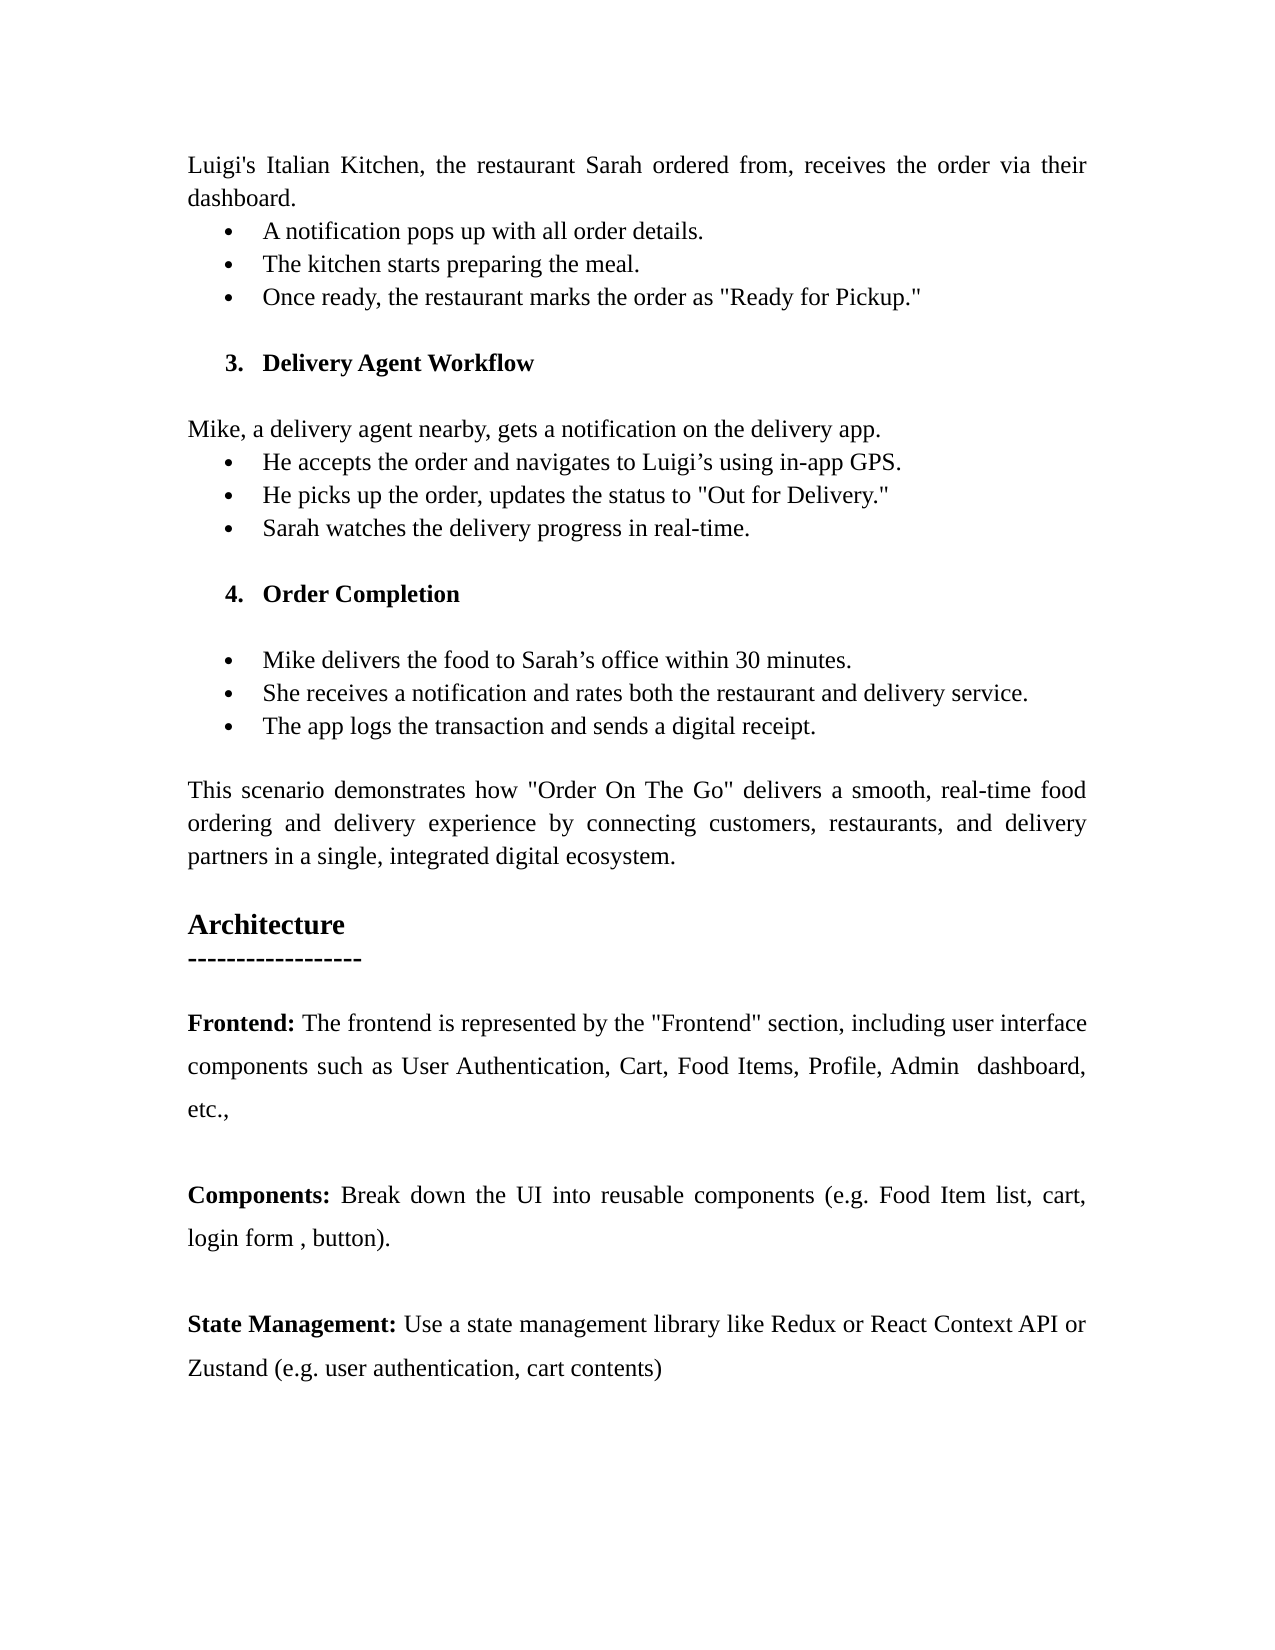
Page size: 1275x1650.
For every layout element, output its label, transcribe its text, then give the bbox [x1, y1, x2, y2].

list Once ready, the restaurant marks the order as "Ready for Pickup." [225, 282, 1087, 311]
text This scenario demonstrates how "Order On The Go" delivers a smooth, real-time food ordering and delivery experience by connecting customers, restaurants, and delivery partners in a single, integrated digital ecosystem. [187, 775, 1087, 870]
list She receives a notification and rates both the restaurant and delivery service. [225, 678, 1087, 707]
text ------------------ [187, 941, 1087, 974]
list Mike delivers the food to Sarah’s office within 30 minutes. [225, 645, 1087, 674]
list The app logs the transaction and sends a digital receipt. [225, 711, 1087, 740]
list Sarah watches the delivery progress in real-time. [225, 513, 1087, 542]
list He accepts the order and navigates to Luigi’s using in-app GPS. [225, 447, 1087, 476]
text State Management: Use a state management library like Redux or React Context API or Zustand (e.g. user authentication, cart contents) [187, 1309, 1087, 1381]
text Components: Break down the UI into reusable components (e.g. Food Item list, cart, login form , button). [187, 1180, 1087, 1252]
list He picks up the order, updates the status to "Out for Delivery." [225, 480, 1087, 509]
list The kitchen starts preparing the meal. [225, 249, 1087, 278]
list Delivery Agent Workflow [225, 348, 1087, 377]
text Architecture [187, 907, 1087, 941]
text Frontend: The frontend is represented by the "Frontend" section, including user interface components such as User Authentication, Cart, Food Items, Profile, Admin dashboard, etc., [187, 1008, 1087, 1123]
text Luigi's Italian Kitchen, the restaurant Sarah ordered from, receives the order via their dashboard. [187, 150, 1087, 212]
text Mike, a delivery agent nearby, gets a notification on the delivery app. [187, 414, 1087, 443]
list A notification pops up with all order details. [225, 216, 1087, 245]
list Order Completion [225, 579, 1087, 608]
